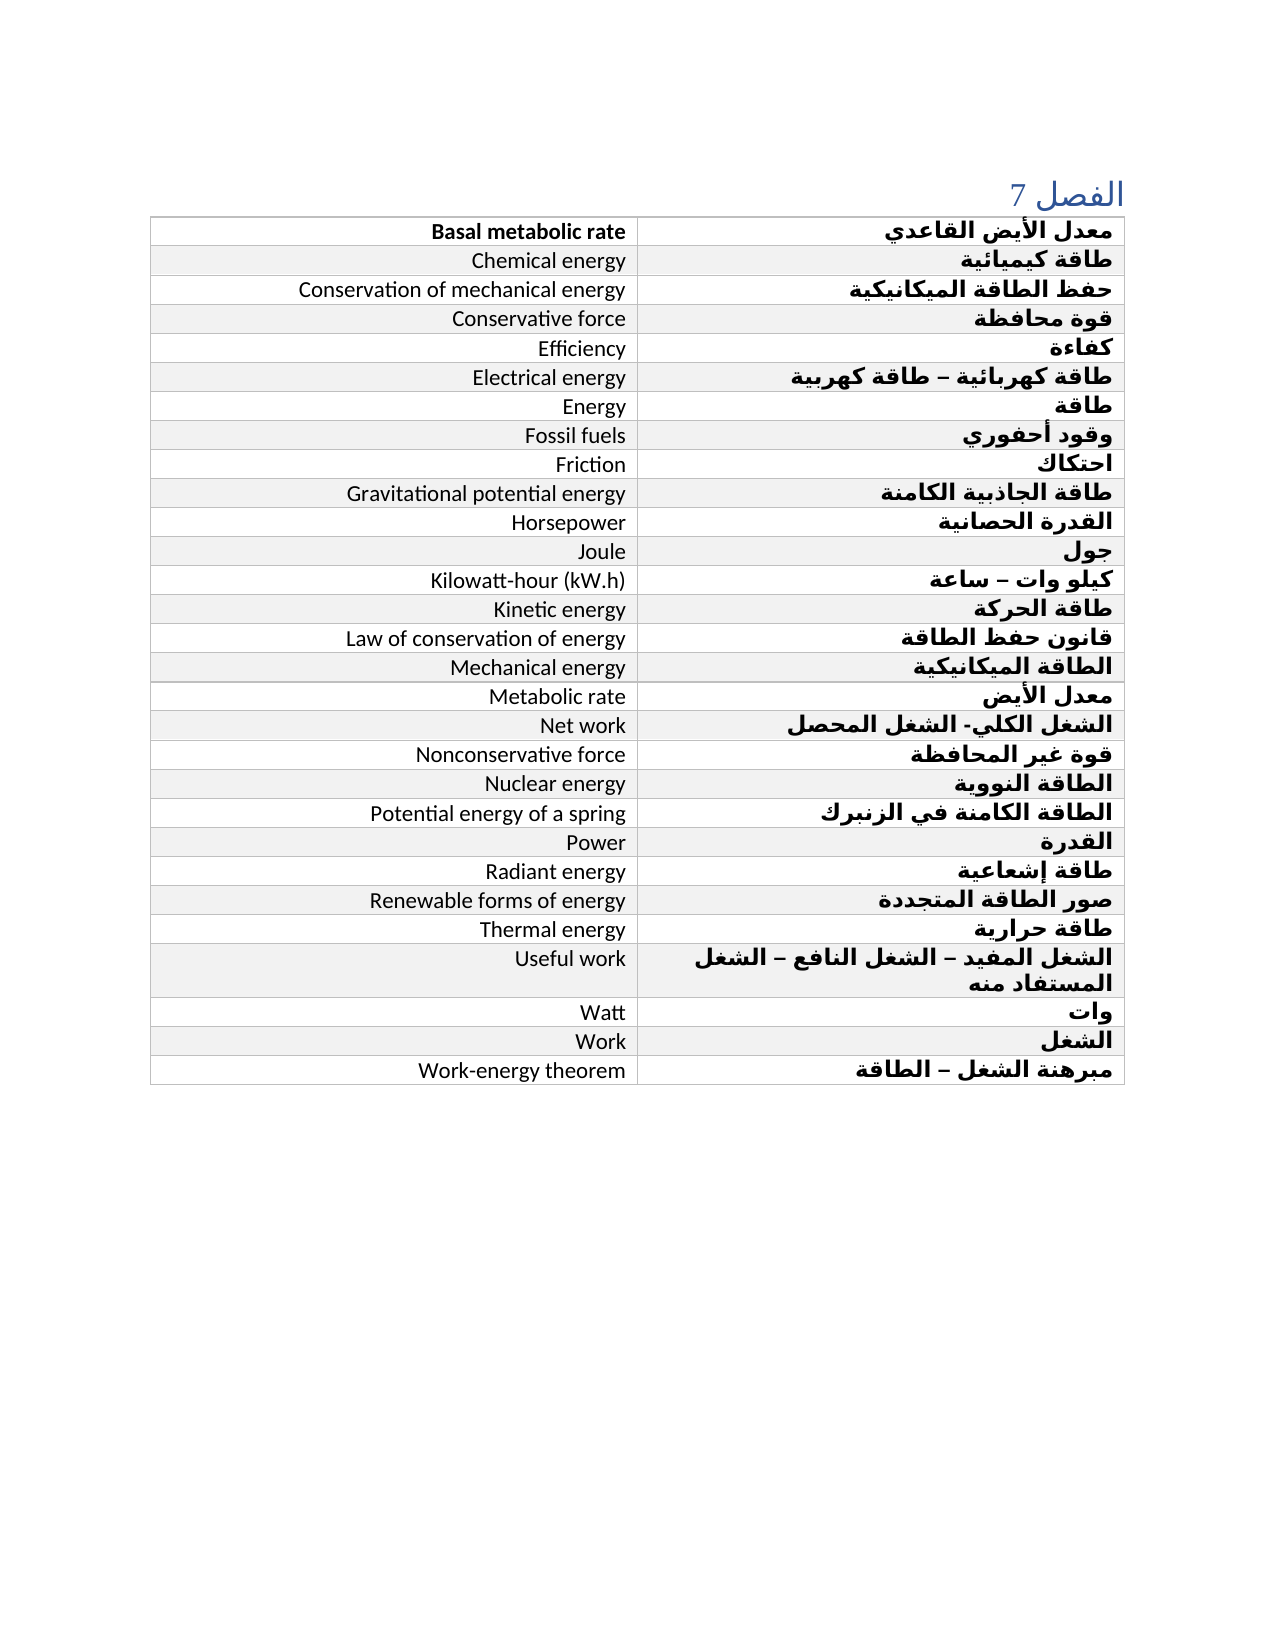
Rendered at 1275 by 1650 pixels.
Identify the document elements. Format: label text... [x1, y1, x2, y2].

table_cell Renewable forms of energy [151, 886, 637, 914]
table_cell Power [151, 828, 637, 856]
table_cell الطاقة الميكانيكية [638, 653, 1124, 681]
table_cell Chemical energy [151, 246, 637, 274]
table_cell Mechanical energy [151, 653, 637, 681]
table_cell احتكاك [638, 450, 1124, 478]
table_cell طاقة حرارية [638, 915, 1124, 943]
table_cell وات [638, 998, 1124, 1026]
table_cell Kilowatt-hour (kW.h) [151, 566, 637, 594]
table_cell Law of conservation of energy [151, 624, 637, 652]
table_cell Efficiency [151, 334, 637, 362]
table_cell قانون حفظ الطاقة [638, 624, 1124, 652]
table_cell مبرهنة الشغل – الطاقة [638, 1056, 1124, 1084]
table_cell الطاقة النووية [638, 770, 1124, 798]
table_cell جول [638, 537, 1124, 565]
table_cell Joule [151, 537, 637, 565]
table_cell Nonconservative force [151, 741, 637, 768]
table_cell Watt [151, 998, 637, 1026]
table_cell معدل الأيض [638, 683, 1124, 710]
table_cell القدرة [638, 828, 1124, 856]
table_header Basal metabolic rate [151, 218, 637, 245]
table_cell Conservative force [151, 305, 637, 333]
table_cell كيلو وات – ساعة [638, 566, 1124, 594]
subtitle الفصل 7 [150, 175, 1125, 213]
table_cell Useful work [151, 944, 637, 997]
table_cell Energy [151, 392, 637, 420]
table_cell Friction [151, 450, 637, 478]
table_cell كفاءة [638, 334, 1124, 362]
table_cell الشغل المفيد – الشغل النافع – الشغل المستفاد منه [638, 944, 1124, 997]
table_cell Nuclear energy [151, 770, 637, 798]
table_cell Metabolic rate [151, 683, 637, 710]
table_cell الشغل [638, 1027, 1124, 1055]
table_cell قوة محافظة [638, 305, 1124, 333]
table_cell الشغل الكلي- الشغل المحصل [638, 711, 1124, 739]
table_cell Horsepower [151, 508, 637, 536]
table_cell Work [151, 1027, 637, 1055]
table_cell Potential energy of a spring [151, 799, 637, 827]
table_cell Radiant energy [151, 857, 637, 885]
table_cell طاقة الجاذبية الكامنة [638, 479, 1124, 507]
table_cell Thermal energy [151, 915, 637, 943]
table_cell حفظ الطاقة الميكانيكية [638, 276, 1124, 303]
table_cell Kinetic energy [151, 595, 637, 623]
table_cell صور الطاقة المتجددة [638, 886, 1124, 914]
table_header معدل الأيض القاعدي [638, 218, 1124, 245]
table_cell طاقة كيميائية [638, 246, 1124, 274]
table_cell Fossil fuels [151, 421, 637, 449]
table_cell Net work [151, 711, 637, 739]
table_cell قوة غير المحافظة [638, 741, 1124, 768]
table_cell Work-energy theorem [151, 1056, 637, 1084]
table_cell طاقة الحركة [638, 595, 1124, 623]
table_cell طاقة [638, 392, 1124, 420]
table_cell القدرة الحصانية [638, 508, 1124, 536]
table_cell وقود أحفوري [638, 421, 1124, 449]
table_cell Gravitational potential energy [151, 479, 637, 507]
table_cell طاقة كهربائية – طاقة كهربية [638, 363, 1124, 391]
table_cell طاقة إشعاعية [638, 857, 1124, 885]
table_cell الطاقة الكامنة في الزنبرك [638, 799, 1124, 827]
table_cell Conservation of mechanical energy [151, 276, 637, 303]
table_cell Electrical energy [151, 363, 637, 391]
